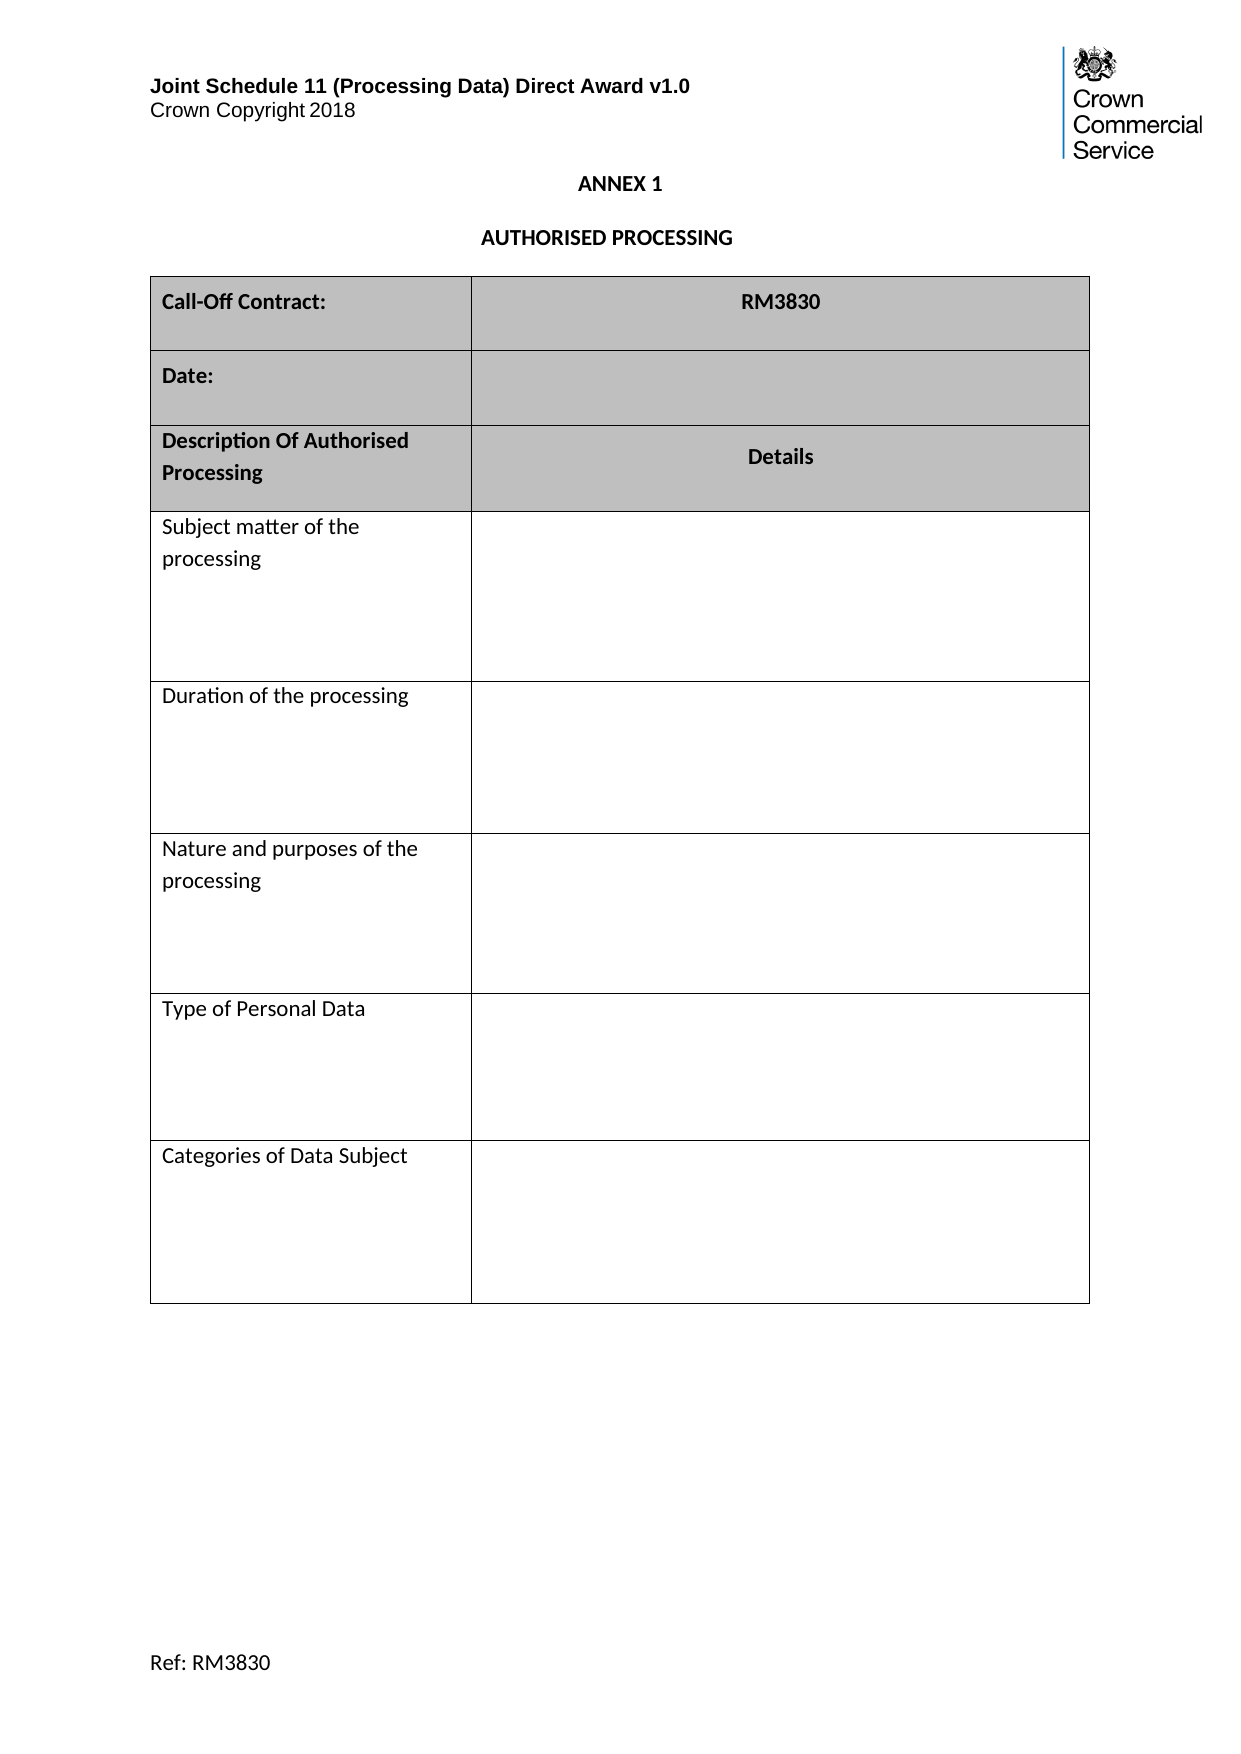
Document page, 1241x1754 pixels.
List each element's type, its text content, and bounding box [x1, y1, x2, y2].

picture [1062, 46, 1202, 159]
table_cell [472, 682, 1089, 833]
table_cell Nature and purposes of the processing [151, 834, 471, 993]
table_cell Description Of Authorised Processing [151, 426, 471, 511]
table_cell [472, 512, 1089, 681]
table_header RM3830 [472, 277, 1089, 350]
table_cell [472, 834, 1089, 993]
table_cell Date: [151, 351, 471, 425]
table_cell Details [472, 426, 1089, 511]
title ANNEX 1 [150, 169, 1090, 198]
table_cell Duration of the processing [151, 682, 471, 833]
table_cell [472, 994, 1089, 1140]
table_cell Type of Personal Data [151, 994, 471, 1140]
table_cell Subject matter of the processing [151, 512, 471, 681]
table_cell [472, 351, 1089, 425]
table_header Call-Off Contract: [151, 277, 471, 350]
title AUTHORISED PROCESSING [150, 223, 1090, 251]
table_cell [472, 1141, 1089, 1302]
table_cell Categories of Data Subject [151, 1141, 471, 1302]
